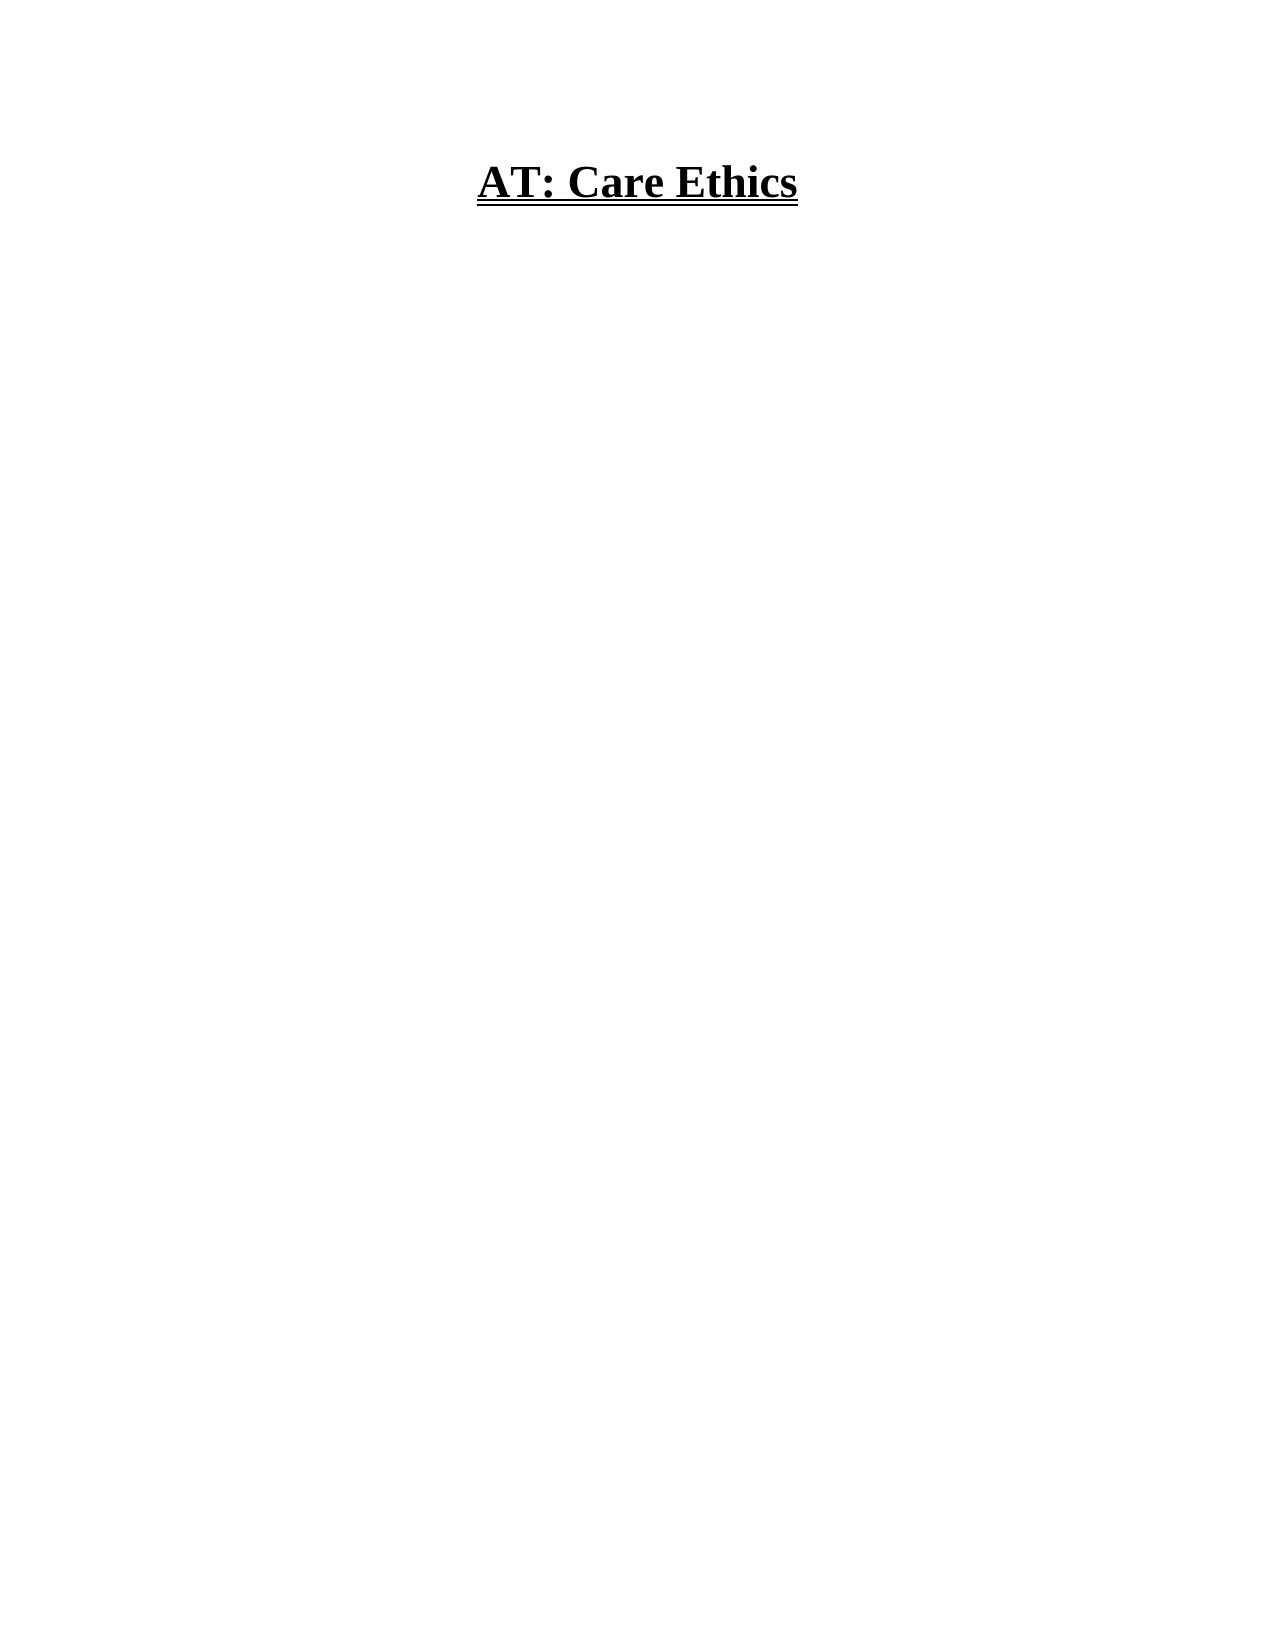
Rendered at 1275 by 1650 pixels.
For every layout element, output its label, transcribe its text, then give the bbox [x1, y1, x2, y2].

subtitle AT: Care Ethics [187, 154, 1087, 207]
